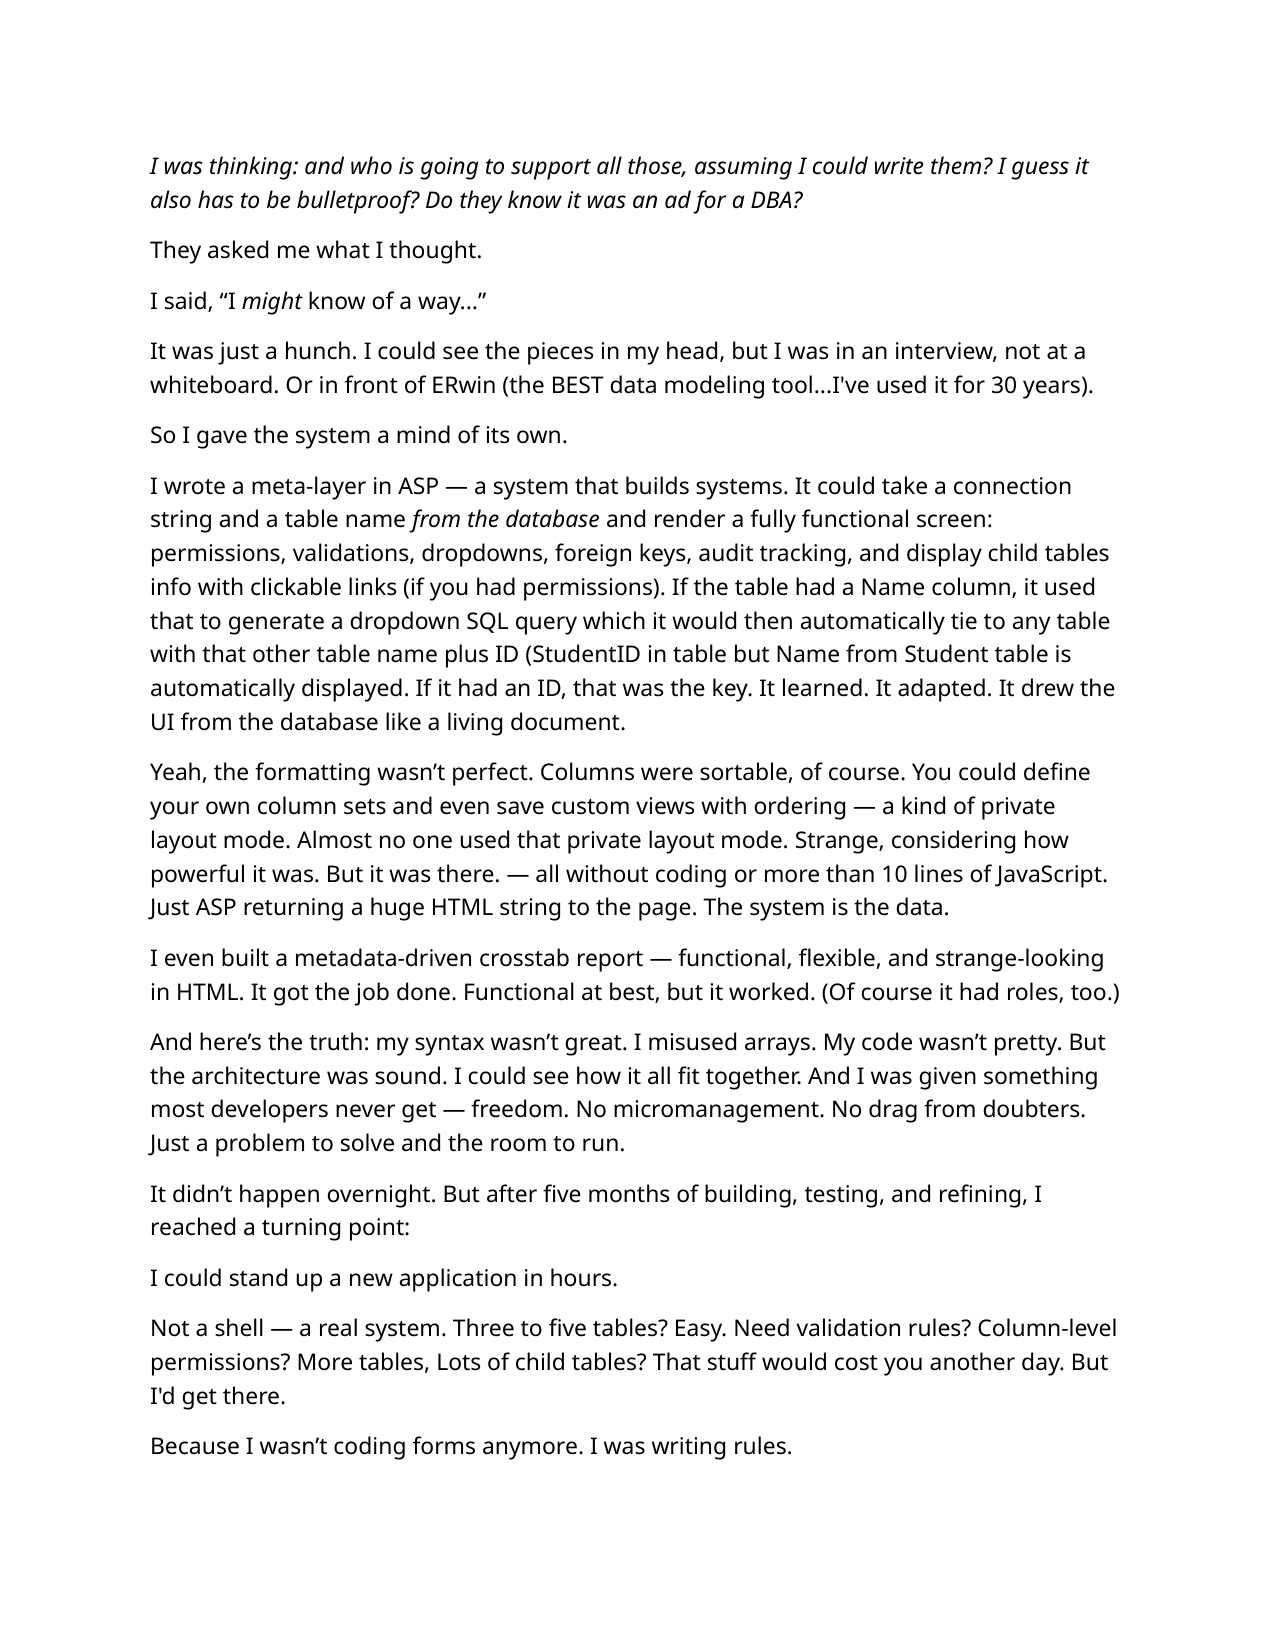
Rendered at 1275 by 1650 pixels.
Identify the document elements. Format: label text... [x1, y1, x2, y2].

text I said, “I might know of a way...” [150, 284, 1125, 316]
text I could stand up a new application in hours. [150, 1262, 1125, 1293]
text They asked me what I thought. [150, 234, 1125, 265]
text And here’s the truth: my syntax wasn’t great. I misused arrays. My code wasn’t pretty. But the architecture was sound. I could see how it all fit together. And I was given something most developers never get — freedom. No micromanagement. No drag from doubters. Just a problem to solve and the room to run. [150, 1026, 1125, 1158]
text Yeah, the formatting wasn’t perfect. Columns were sortable, of course. You could define your own column sets and even save custom views with ordering — a kind of private layout mode. Almost no one used that private layout mode. Strange, considering how powerful it was. But it was there. — all without coding or more than 10 lines of JavaScript. Just ASP returning a huge HTML string to the page. The system is the data. [150, 756, 1125, 922]
text I wrote a meta-layer in ASP — a system that builds systems. It could take a connection string and a table name from the database and render a fully functional screen: permissions, validations, dropdowns, foreign keys, audit tracking, and display child tables info with clickable links (if you had permissions). If the table had a Name column, it used that to generate a dropdown SQL query which it would then automatically tie to any table with that other table name plus ID (StudentID in table but Name from Student table is automatically displayed. If it had an ID, that was the key. It learned. It adapted. It drew the UI from the database like a living document. [150, 469, 1125, 737]
text I even built a metadata-driven crosstab report — functional, flexible, and strange-looking in HTML. It got the job done. Functional at best, but it worked. (Of course it had roles, too.) [150, 942, 1125, 1007]
text I was thinking: and who is going to support all those, assuming I could write them? I guess it also has to be bulletproof? Do they know it was an ad for a DBA? [150, 150, 1125, 215]
text Because I wasn’t coding forms anymore. I was writing rules. [150, 1430, 1125, 1461]
text It didn’t happen overnight. But after five months of building, testing, and refining, I reached a turning point: [150, 1177, 1125, 1242]
text So I gave the system a mind of its own. [150, 419, 1125, 450]
text It was just a hunch. I could see the pieces in my head, but I was in an interview, not at a whiteboard. Or in front of ERwin (the BEST data modeling tool...I've used it for 30 years). [150, 335, 1125, 400]
text Not a shell — a real system. Three to five tables? Easy. Need validation rules? Column-level permissions? More tables, Lots of child tables? That stuff would cost you another day. But I'd get there. [150, 1312, 1125, 1411]
